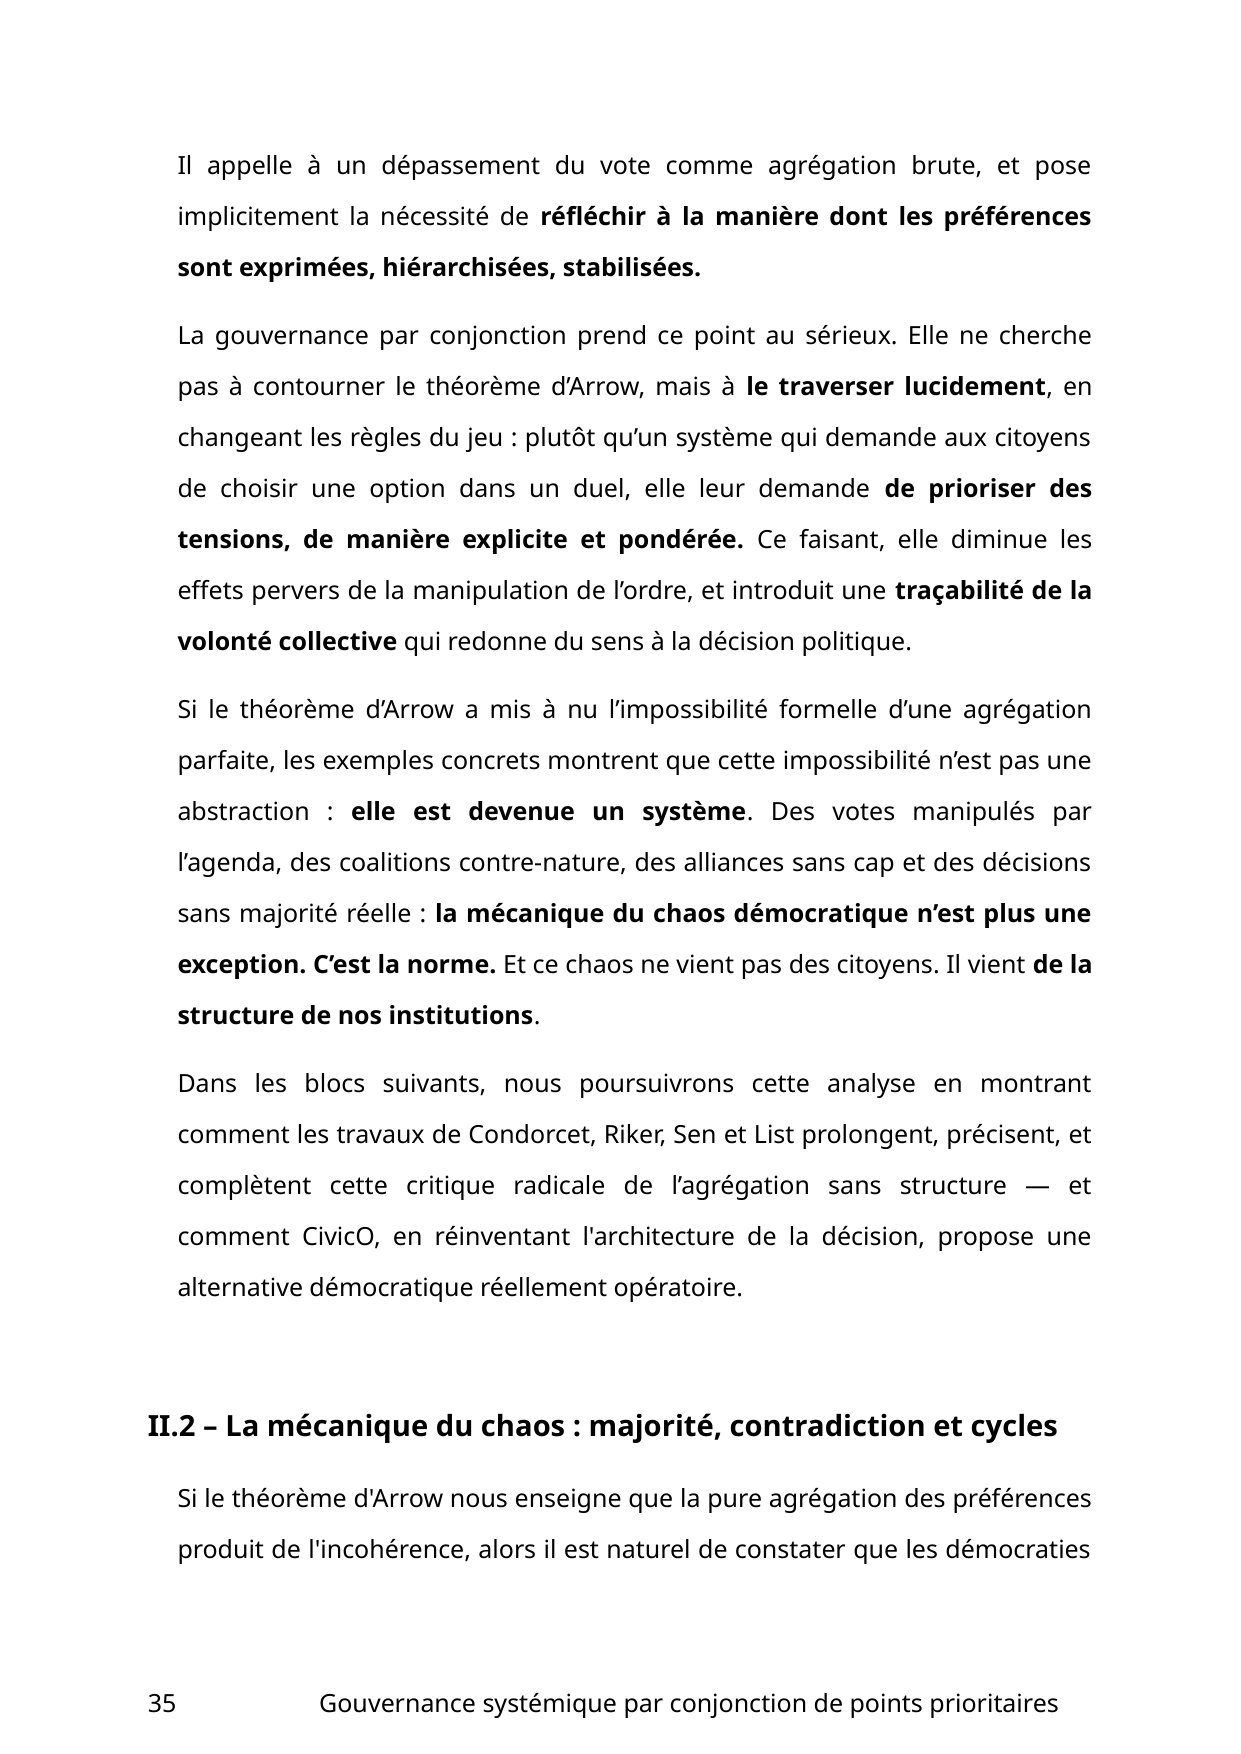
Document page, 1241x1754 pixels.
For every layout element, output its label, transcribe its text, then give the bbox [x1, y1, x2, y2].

text Si le théorème d’Arrow a mis à nu l’impossibilité formelle d’une agrégation parfaite, les exemples concrets montrent que cette impossibilité n’est pas une abstraction : elle est devenue un système. Des votes manipulés par l’agenda, des coalitions contre-nature, des alliances sans cap et des décisions sans majorité réelle : la mécanique du chaos démocratique n’est plus une exception. C’est la norme. Et ce chaos ne vient pas des citoyens. Il vient de la structure de nos institutions. [177, 691, 1092, 1032]
text II.2 – La mécanique du chaos : majorité, contradiction et cycles [148, 1405, 1092, 1445]
text Dans les blocs suivants, nous poursuivrons cette analyse en montrant comment les travaux de Condorcet, Riker, Sen et List prolongent, précisent, et complètent cette critique radicale de l’agrégation sans structure — et comment CivicO, en réinventant l'architecture de la décision, propose une alternative démocratique réellement opératoire. [177, 1065, 1092, 1304]
text La gouvernance par conjonction prend ce point au sérieux. Elle ne cherche pas à contourner le théorème d’Arrow, mais à le traverser lucidement, en changeant les règles du jeu : plutôt qu’un système qui demande aux citoyens de choisir une option dans un duel, elle leur demande de prioriser des tensions, de manière explicite et pondérée. Ce faisant, elle diminue les effets pervers de la manipulation de l’ordre, et introduit une traçabilité de la volonté collective qui redonne du sens à la décision politique. [177, 317, 1092, 658]
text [177, 148, 1092, 284]
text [177, 1481, 1092, 1566]
